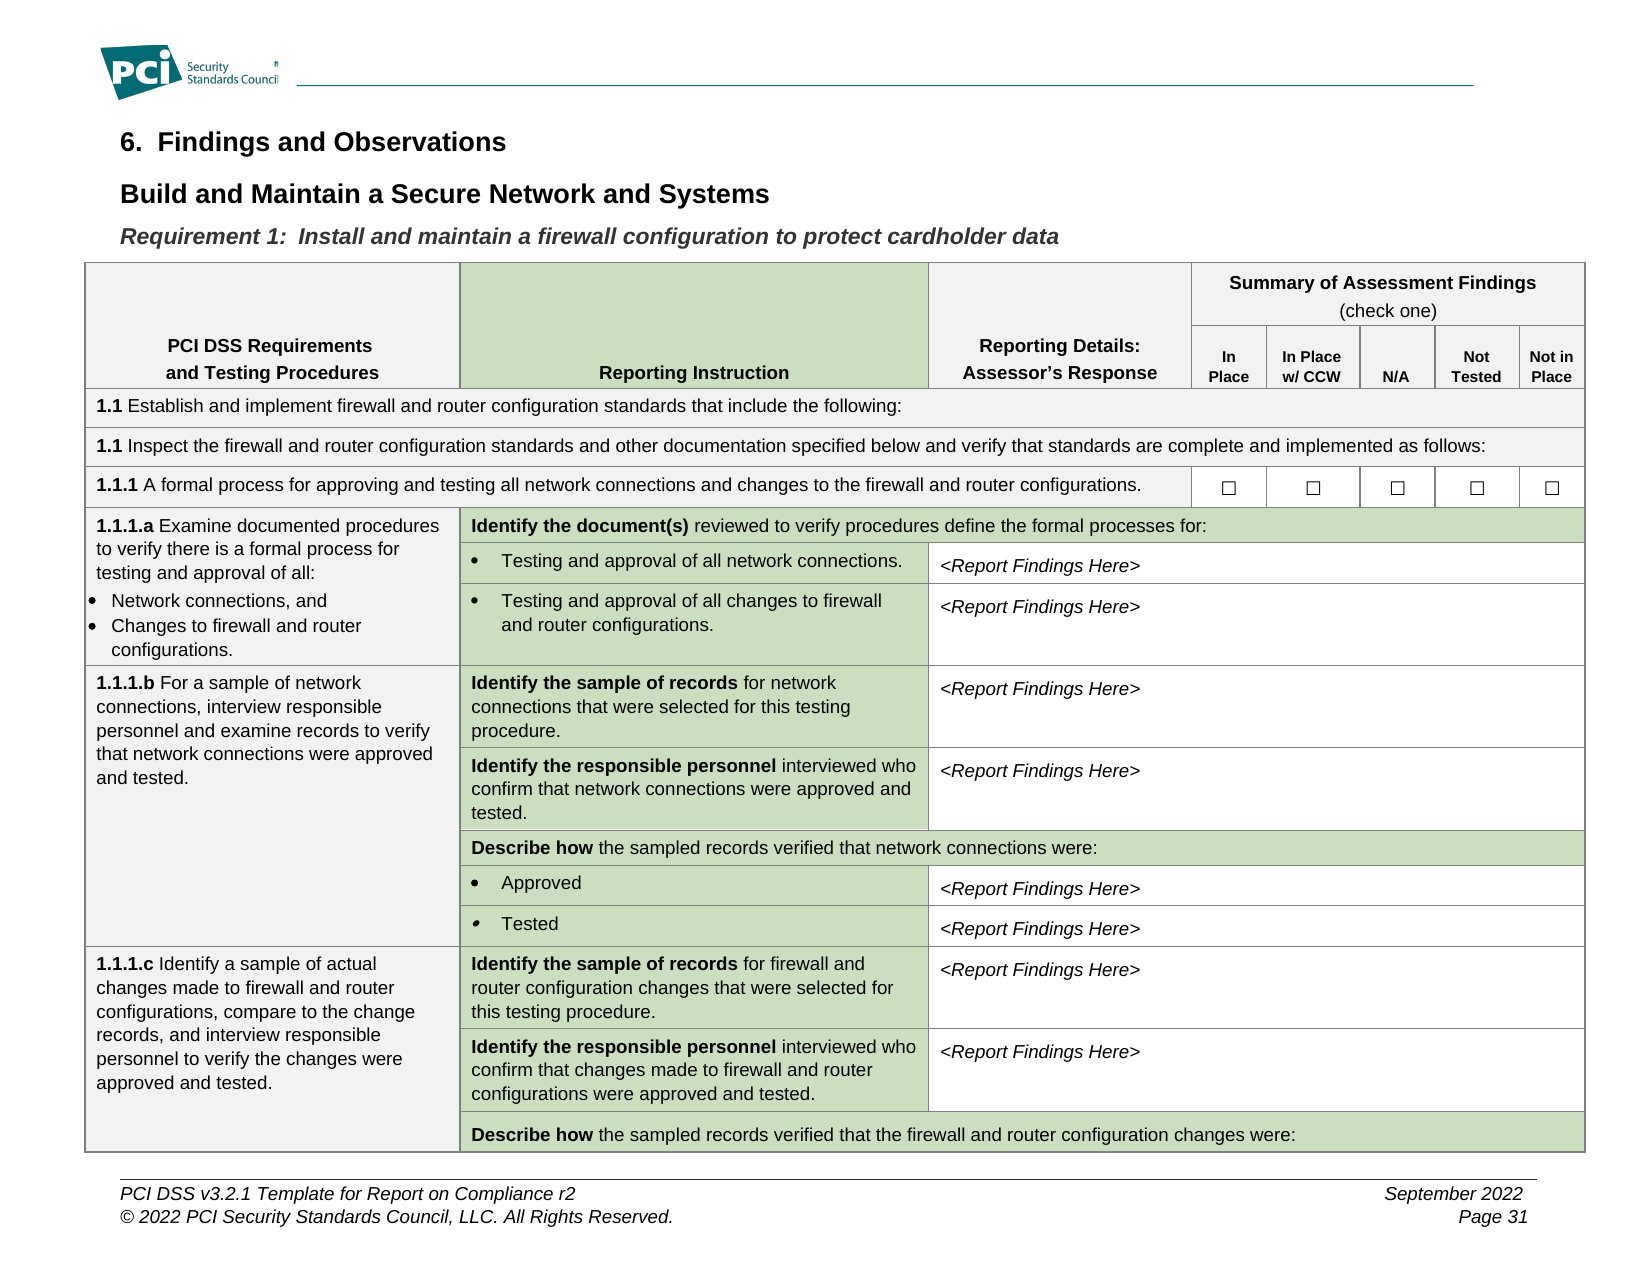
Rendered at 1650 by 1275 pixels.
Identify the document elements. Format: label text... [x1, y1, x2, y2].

table_cell Identify the responsible personnel interviewed who confirm that changes made to firewall and router configurations were approved and tested. [461, 1029, 928, 1111]
table_cell In Place [1192, 326, 1266, 388]
table_cell <Report Findings Here> [929, 947, 1584, 1028]
table_cell In Place w/ CCW [1267, 326, 1359, 388]
table_cell Describe how the sampled records verified that the firewall and router configuration changes were: [461, 1112, 1584, 1151]
table_header Summary of Assessment Findings (check one) [1192, 263, 1584, 325]
table_cell <Report Findings Here> [929, 584, 1584, 665]
table_cell Approved [461, 866, 928, 905]
table_cell 1.1.1.a Examine documented procedures to verify there is a formal process for testing and approval of all: Network connections, and Changes to firewall and router configurations. [86, 508, 459, 665]
table_cell 1.1 Inspect the firewall and router configuration standards and other documentation specified below and verify that standards are complete and implemented as follows: [86, 428, 1584, 466]
picture [100, 45, 279, 100]
table_cell 1.1.1.b For a sample of network connections, interview responsible personnel and examine records to verify that network connections were approved and tested. [86, 666, 459, 946]
table_cell 1.1 Establish and implement firewall and router configuration standards that include the following: [86, 389, 1584, 427]
subtitle Requirement 1: Install and maintain a firewall configuration to protect cardholder data [120, 222, 1530, 249]
table_cell <Report Findings Here> [929, 666, 1584, 747]
table_cell <Report Findings Here> [929, 866, 1584, 905]
table_cell <Report Findings Here> [929, 1029, 1584, 1111]
table_cell Testing and approval of all network connections. [461, 543, 928, 583]
subtitle Build and Maintain a Secure Network and Systems [120, 178, 1530, 209]
table_cell Identify the responsible personnel interviewed who confirm that network connections were approved and tested. [461, 748, 928, 829]
table_cell Testing and approval of all changes to firewall and router configurations. [461, 584, 928, 665]
table_cell Identify the document(s) reviewed to verify procedures define the formal processes for: [461, 508, 1584, 542]
subtitle 6. Findings and Observations [120, 126, 1530, 157]
table_cell <Report Findings Here> [929, 748, 1584, 829]
table_cell <Report Findings Here> [929, 906, 1584, 946]
table_header Reporting Instruction [461, 263, 928, 388]
table_cell Tested [461, 906, 928, 946]
table_cell Identify the sample of records for network connections that were selected for this testing procedure. [461, 666, 928, 747]
table_header PCI DSS Requirements and Testing Procedures [86, 263, 459, 388]
table_cell Identify the sample of records for firewall and router configuration changes that were selected for this testing procedure. [461, 947, 928, 1028]
table_cell <Report Findings Here> [929, 543, 1584, 583]
table_cell 1.1.1 A formal process for approving and testing all network connections and changes to the firewall and router configurations. [86, 467, 1191, 507]
table_cell Describe how the sampled records verified that network connections were: [461, 831, 1584, 865]
table_cell N/A [1361, 326, 1434, 388]
table_cell Not Tested [1436, 326, 1519, 388]
table_cell Not in Place [1520, 326, 1584, 388]
table_cell 1.1.1.c Identify a sample of actual changes made to firewall and router configurations, compare to the change records, and interview responsible personnel to verify the changes were approved and tested. [86, 947, 459, 1151]
table_header Reporting Details: Assessor’s Response [929, 263, 1191, 388]
